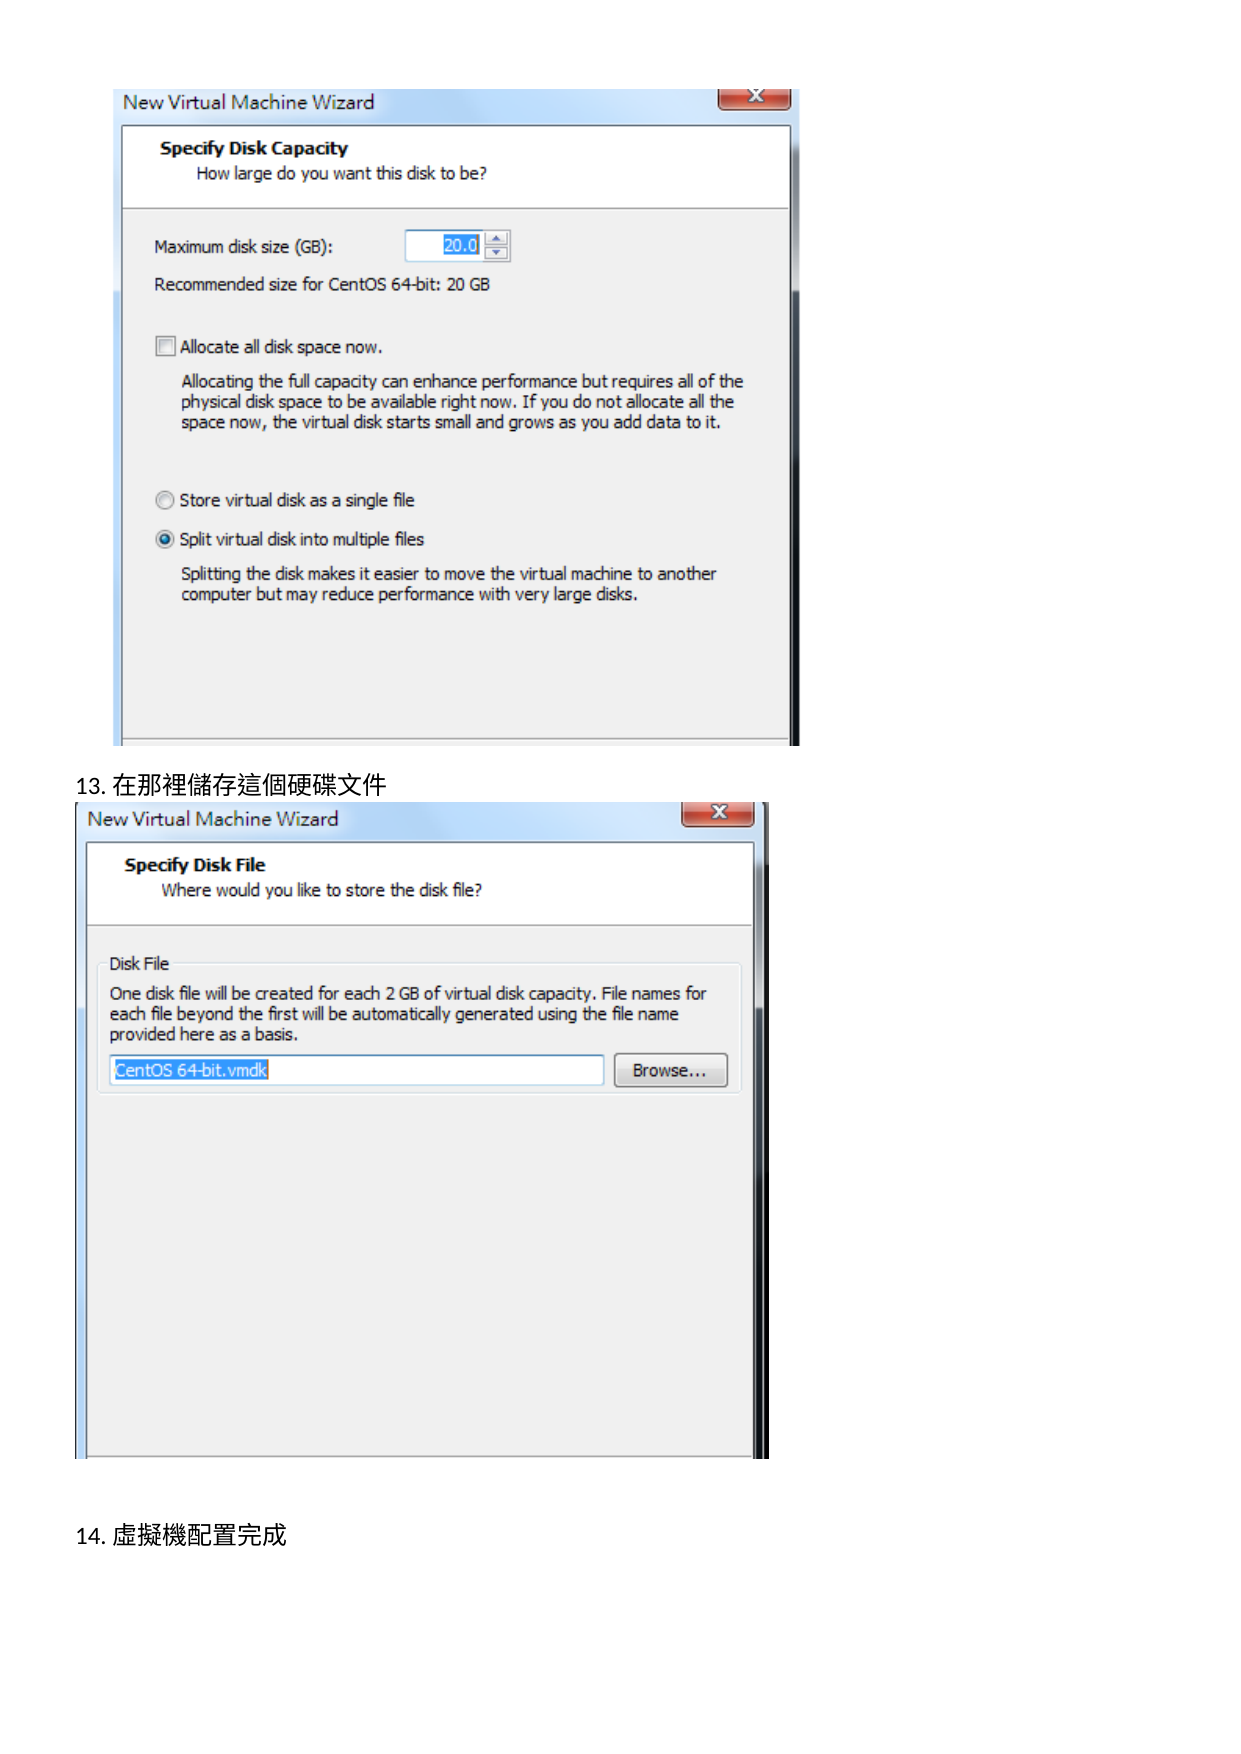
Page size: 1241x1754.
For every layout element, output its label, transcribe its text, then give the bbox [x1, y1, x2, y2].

picture [112, 89, 800, 746]
list 虛擬機配置完成 [75, 1514, 1165, 1552]
picture [75, 802, 769, 1459]
list 在那裡儲存這個硬碟文件 [75, 764, 1165, 802]
